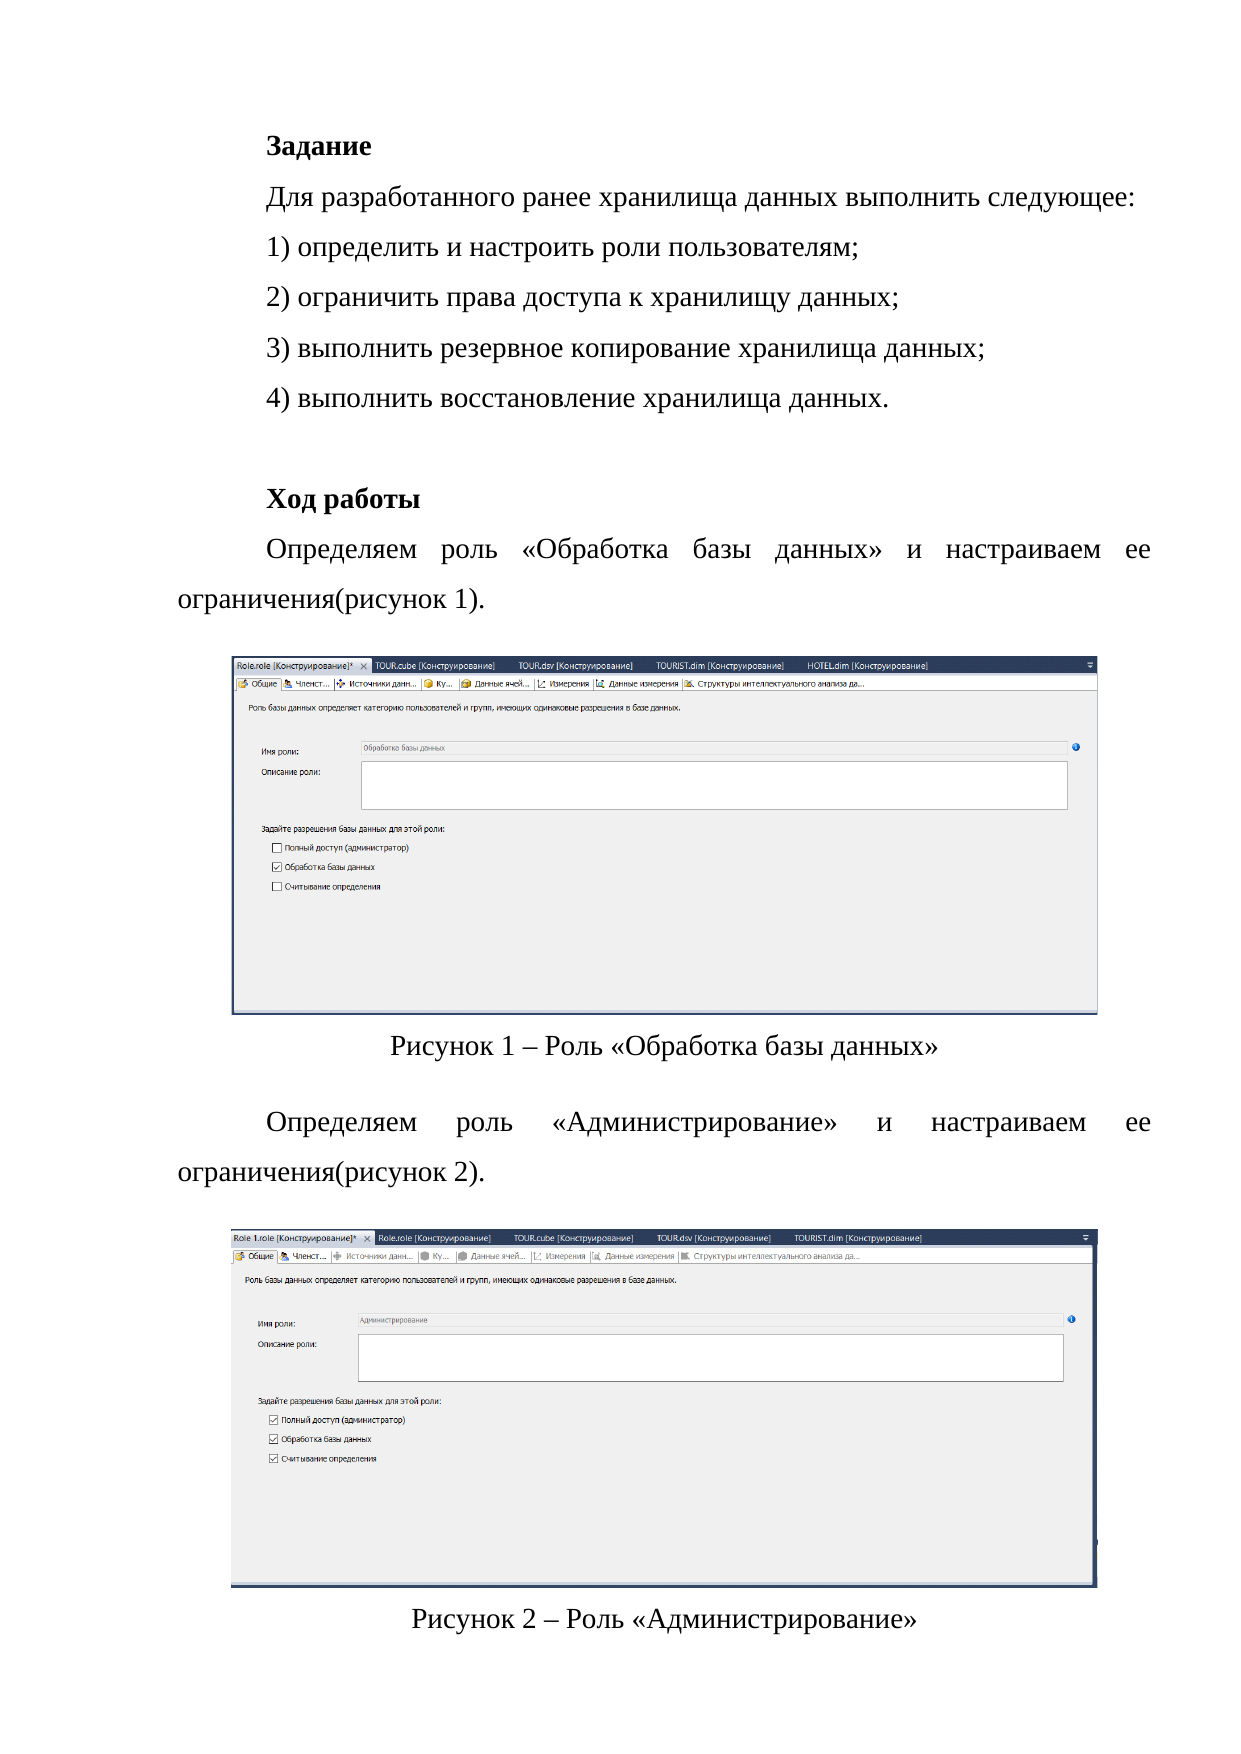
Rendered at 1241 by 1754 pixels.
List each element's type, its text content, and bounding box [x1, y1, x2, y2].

text Для разработанного ранее хранилища данных выполнить следующее: [177, 179, 1152, 212]
text 4) выполнить восстановление хранилища данных. [177, 380, 1152, 414]
text Определяем роль «Обработка базы данных» и настраиваем ее ограничения(рисунок 1). [177, 531, 1152, 615]
text Ход работы [177, 481, 1152, 514]
text Определяем роль «Администрирование» и настраиваем ее ограничения(рисунок 2). [177, 1104, 1152, 1188]
text 2) ограничить права доступа к хранилищу данных; [177, 279, 1152, 313]
text 3) выполнить резервное копирование хранилища данных; [177, 330, 1152, 363]
text Задание [177, 128, 1152, 162]
text Рисунок 1 – Роль «Обработка базы данных» [177, 1028, 1152, 1062]
picture [231, 656, 1098, 1015]
picture [231, 1229, 1098, 1588]
text Рисунок 2 – Роль «Администрирование» [177, 1601, 1152, 1635]
text 1) определить и настроить роли пользователям; [177, 229, 1152, 263]
